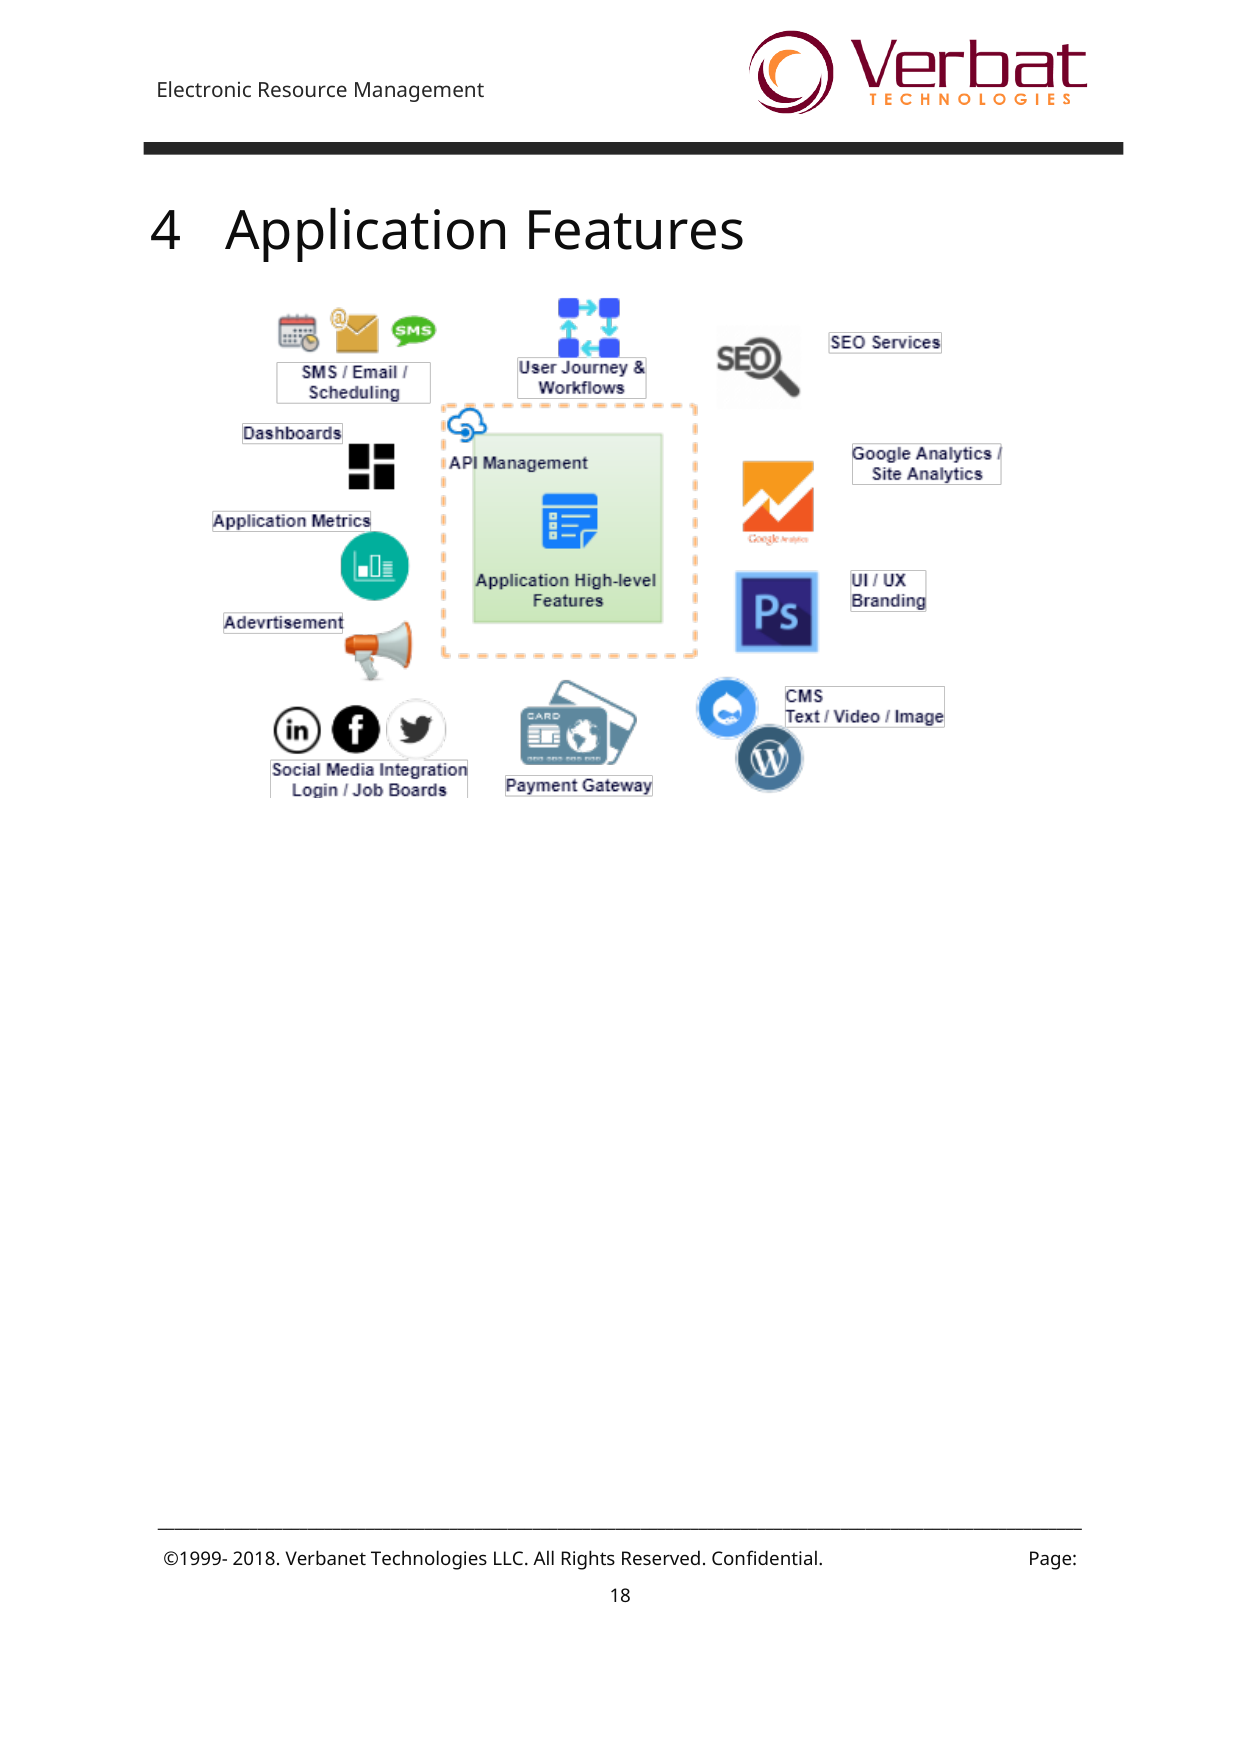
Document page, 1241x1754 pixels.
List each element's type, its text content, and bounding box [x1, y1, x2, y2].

picture [210, 297, 1005, 798]
subtitle Application Features [150, 192, 1090, 265]
picture [745, 26, 1089, 114]
